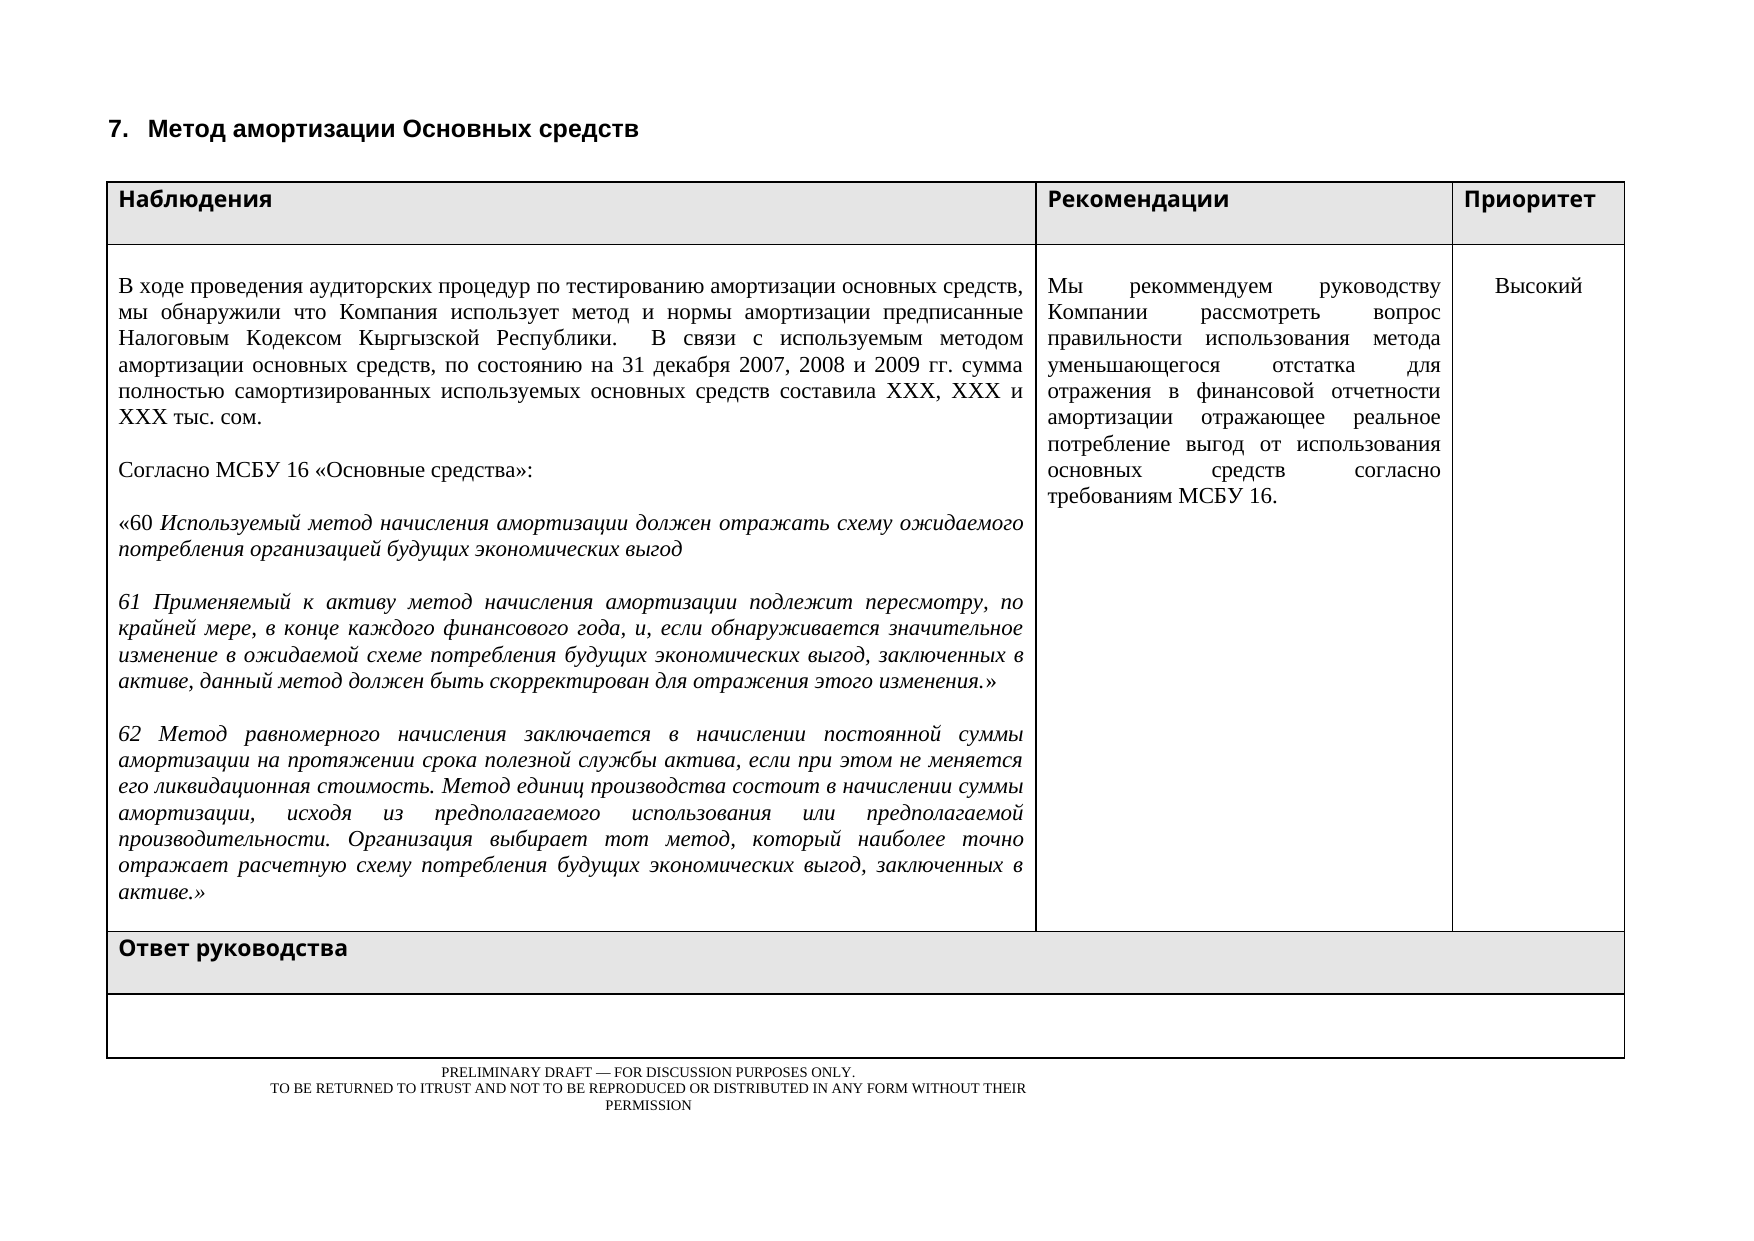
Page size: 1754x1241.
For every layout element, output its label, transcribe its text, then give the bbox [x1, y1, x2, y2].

table_cell Мы рекоммендуем руководству Компании рассмотреть вопрос правильности использования метода уменьшающегося отстатка для отражения в финансовой отчетности амортизации отражающее реальное потребление выгод от использования основных средств согласно требованиям МСБУ 16. [1037, 245, 1452, 931]
table_header Рекомендации [1037, 183, 1452, 244]
table_header Наблюдения [108, 183, 1035, 244]
table_header Приоритет [1453, 183, 1624, 244]
subtitle Метод амортизации Основных средств [108, 114, 1636, 142]
table_cell Высокий [1453, 245, 1624, 931]
table_cell В ходе проведения аудиторских процедур по тестированию амортизации основных средств, мы обнаружили что Компания использует метод и нормы амортизации предписанные Налоговым Кодексом Кыргызской Республики. В связи с используемым методом амортизации основных средств, по состоянию на 31 декабря 2007, 2008 и 2009 гг. сумма полностью самортизированных используемых основных средств составила ХХХ, ХХХ и ХХХ тыс. сом. Согласно МСБУ 16 «Основные средства»: «60 Используемый метод начисления амортизации должен отражать схему ожидаемого потребления организацией будущих экономических выгод 61 Применяемый к активу метод начисления амортизации подлежит пересмотру, по крайней мере, в конце каждого финансового года, и, если обнаруживается значительное изменение в ожидаемой схеме потребления будущих экономических выгод, заключенных в активе, данный метод должен быть скорректирован для отражения этого изменения.» 62 Метод равномерного начисления заключается в начислении постоянной суммы амортизации на протяжении срока полезной службы актива, если при этом не меняется его ликвидационная стоимость. Метод единиц производства состоит в начислении суммы амортизации, исходя из предполагаемого использования или предполагаемой производительности. Организация выбирает тот метод, который наиболее точно отражает расчетную схему потребления будущих экономических выгод, заключенных в активе.» [108, 245, 1035, 931]
table_cell [108, 995, 1624, 1057]
table_cell Ответ руководства [108, 932, 1624, 993]
